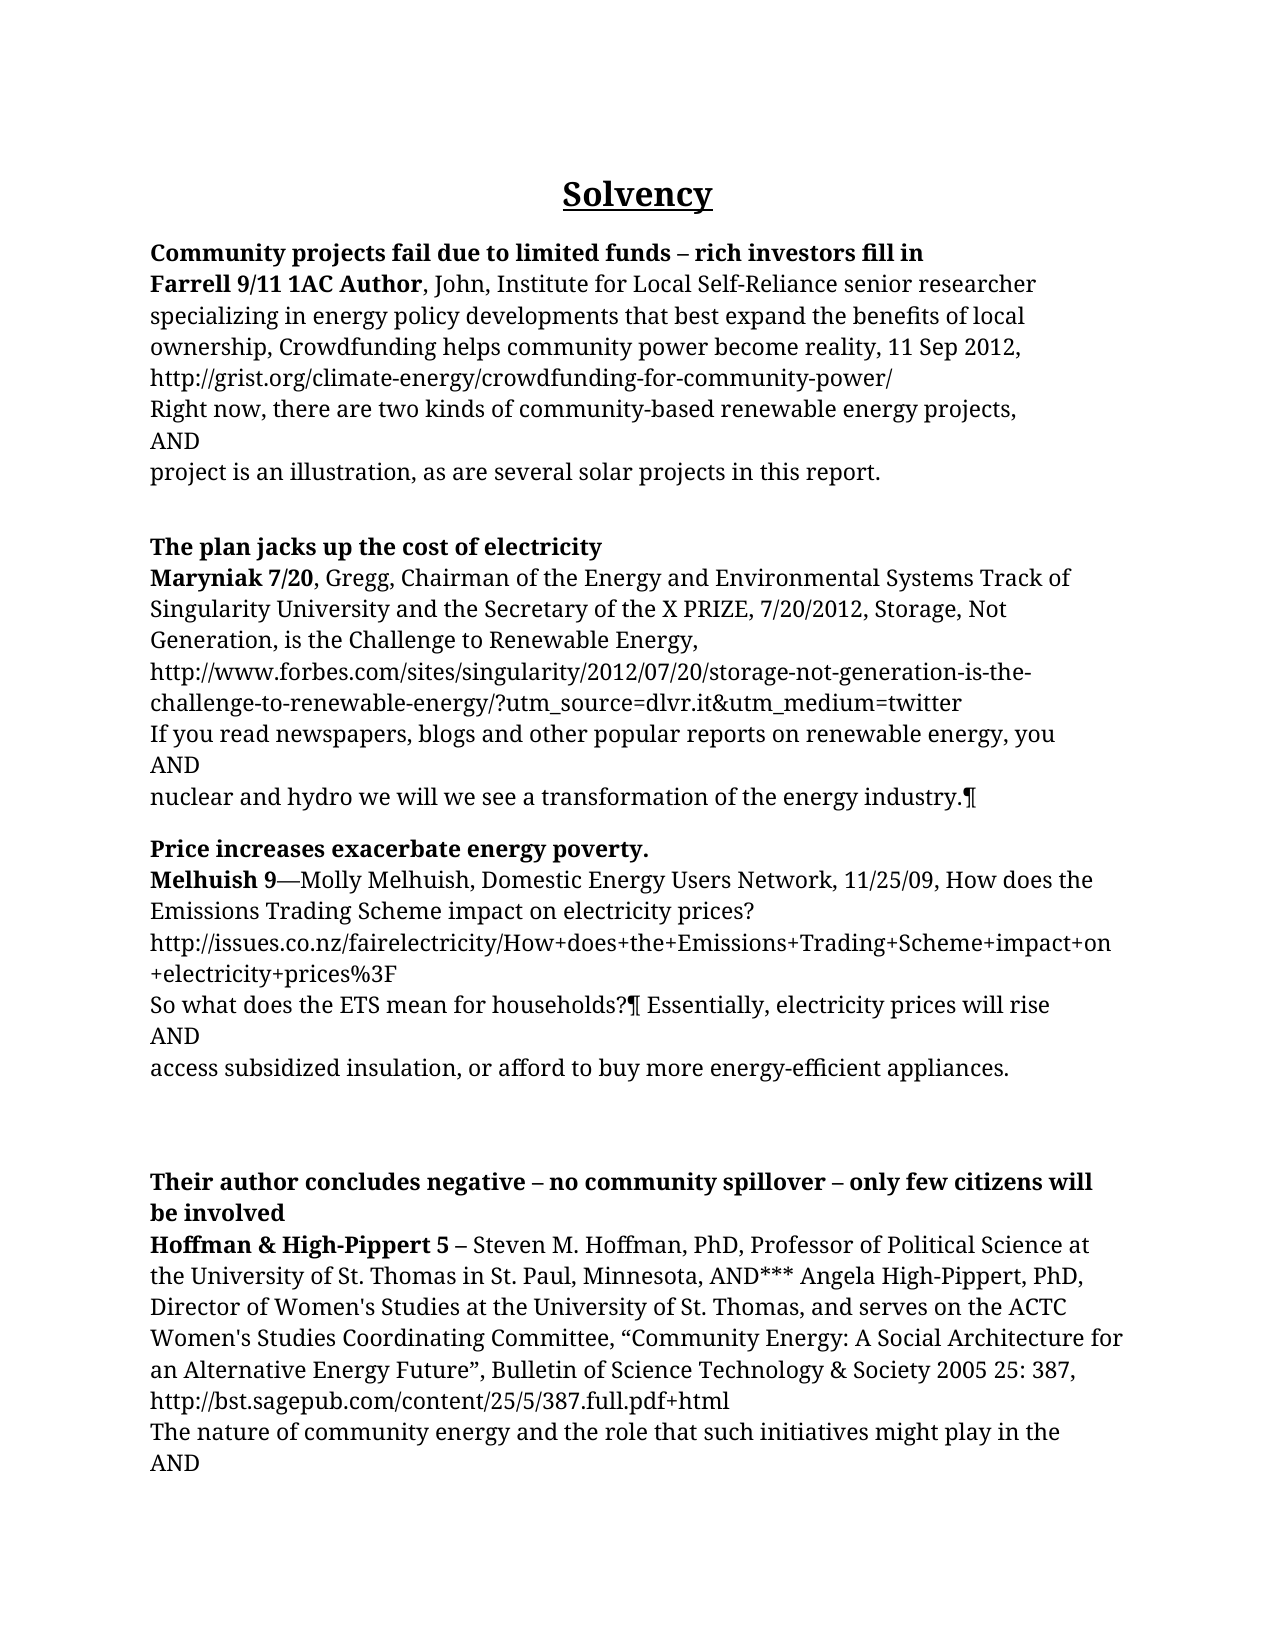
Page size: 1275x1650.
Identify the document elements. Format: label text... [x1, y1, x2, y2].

text If you read newspapers, blogs and other popular reports on renewable energy, you [150, 718, 1125, 749]
text access subsidized insulation, or afford to buy more energy-efficient appliances. [150, 1051, 1125, 1083]
text AND [150, 1020, 1125, 1051]
subtitle The plan jacks up the cost of electricity [150, 531, 1125, 562]
text AND [150, 749, 1125, 781]
subtitle Their author concludes negative – no community spillover – only few citizens will be involved [150, 1166, 1125, 1228]
text AND [150, 1447, 1125, 1478]
subtitle Price increases exacerbate energy poverty. [150, 833, 1125, 864]
text Maryniak 7/20, Gregg, Chairman of the Energy and Environmental Systems Track of Singularity University and the Secretary of the X PRIZE, 7/20/2012, Storage, Not Generation, is the Challenge to Renewable Energy, http://www.forbes.com/sites/singularity/2012/07/20/storage-not-generation-is-the-challenge-to-renewable-energy/?utm_source=dlvr.it&utm_medium=twitter [150, 562, 1125, 718]
subtitle Solvency [150, 171, 1125, 216]
text Farrell 9/11 1AC Author, John, Institute for Local Self-Reliance senior researcher specializing in energy policy developments that best expand the benefits of local ownership, Crowdfunding helps community power become reality, 11 Sep 2012, http://grist.org/climate-energy/crowdfunding-for-community-power/ [150, 268, 1125, 393]
text Melhuish 9—Molly Melhuish, Domestic Energy Users Network, 11/25/09, How does the Emissions Trading Scheme impact on electricity prices? http://issues.co.nz/fairelectricity/How+does+the+Emissions+Trading+Scheme+impact+on+electricity+prices%3F [150, 864, 1125, 989]
text Right now, there are two kinds of community-based renewable energy projects, [150, 393, 1125, 424]
text The nature of community energy and the role that such initiatives might play in the [150, 1416, 1125, 1447]
text project is an illustration, as are several solar projects in this report. [150, 456, 1125, 487]
text AND [150, 424, 1125, 456]
text nuclear and hydro we will we see a transformation of the energy industry.¶ [150, 781, 1125, 812]
text Hoffman & High-Pippert 5 – Steven M. Hoffman, PhD, Professor of Political Science at the University of St. Thomas in St. Paul, Minnesota, AND*** Angela High-Pippert, PhD, Director of Women's Studies at the University of St. Thomas, and serves on the ACTC Women's Studies Coordinating Committee, “Community Energy: A Social Architecture for an Alternative Energy Future”, Bulletin of Science Technology & Society 2005 25: 387, http://bst.sagepub.com/content/25/5/387.full.pdf+html [150, 1228, 1125, 1416]
text So what does the ETS mean for households?¶ Essentially, electricity prices will rise [150, 989, 1125, 1020]
subtitle Community projects fail due to limited funds – rich investors fill in [150, 237, 1125, 268]
